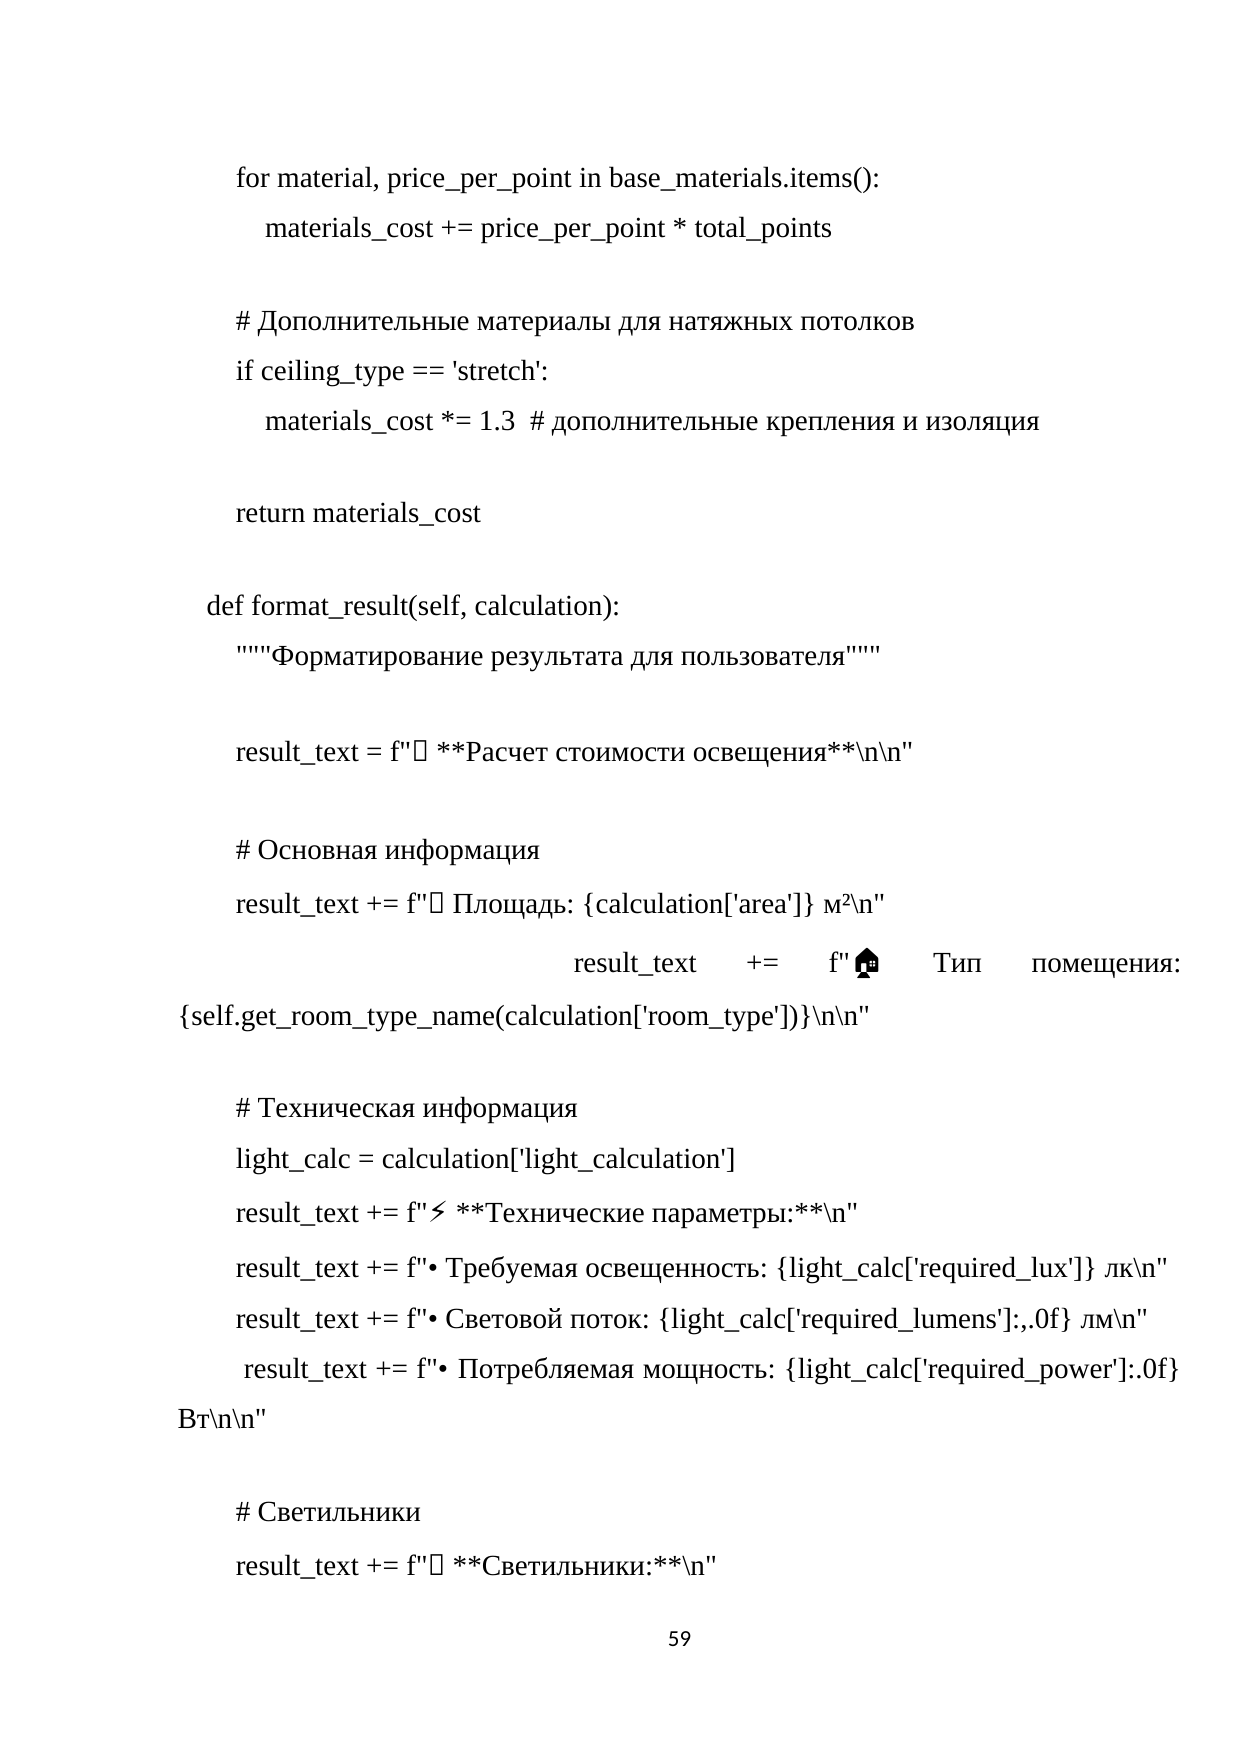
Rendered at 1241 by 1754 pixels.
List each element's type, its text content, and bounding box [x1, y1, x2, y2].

text result_text += f"📐 Площадь: {calculation['area']} м²\n" [177, 882, 1181, 922]
text # Светильники [177, 1494, 1181, 1527]
text """Форматирование результата для пользователя""" [177, 638, 1181, 672]
text result_text = f"💡 **Расчет стоимости освещения**\n\n" [177, 731, 1181, 770]
text # Дополнительные материалы для натяжных потолков [177, 303, 1181, 336]
text result_text += f"• Потребляемая мощность: {light_calc['required_power']:.0f} Вт\n\n" [177, 1351, 1181, 1435]
text if ceiling_type == 'stretch': [177, 353, 1181, 387]
text return materials_cost [177, 496, 1181, 529]
text result_text += f"• Световой поток: {light_calc['required_lumens']:,.0f} лм\n" [177, 1301, 1181, 1334]
text result_text += f"⚡ **Технические параметры:**\n" [177, 1191, 1181, 1231]
text result_text += f"💡 **Светильники:**\n" [177, 1544, 1181, 1584]
text result_text += f"• Требуемая освещенность: {light_calc['required_lux']} лк\n" [177, 1251, 1181, 1284]
text light_calc = calculation['light_calculation'] [177, 1141, 1181, 1174]
text # Техническая информация [177, 1091, 1181, 1124]
text materials_cost *= 1.3 # дополнительные крепления и изоляция [177, 403, 1181, 437]
text # Основная информация [177, 832, 1181, 866]
text for material, price_per_point in base_materials.items(): [177, 160, 1181, 194]
text def format_result(self, calculation): [177, 588, 1181, 621]
text materials_cost += price_per_point * total_points [177, 210, 1181, 244]
text result_text += f"🏠 Тип помещения: {self.get_room_type_name(calculation['room_type'])}\n\n" [177, 942, 1181, 1032]
